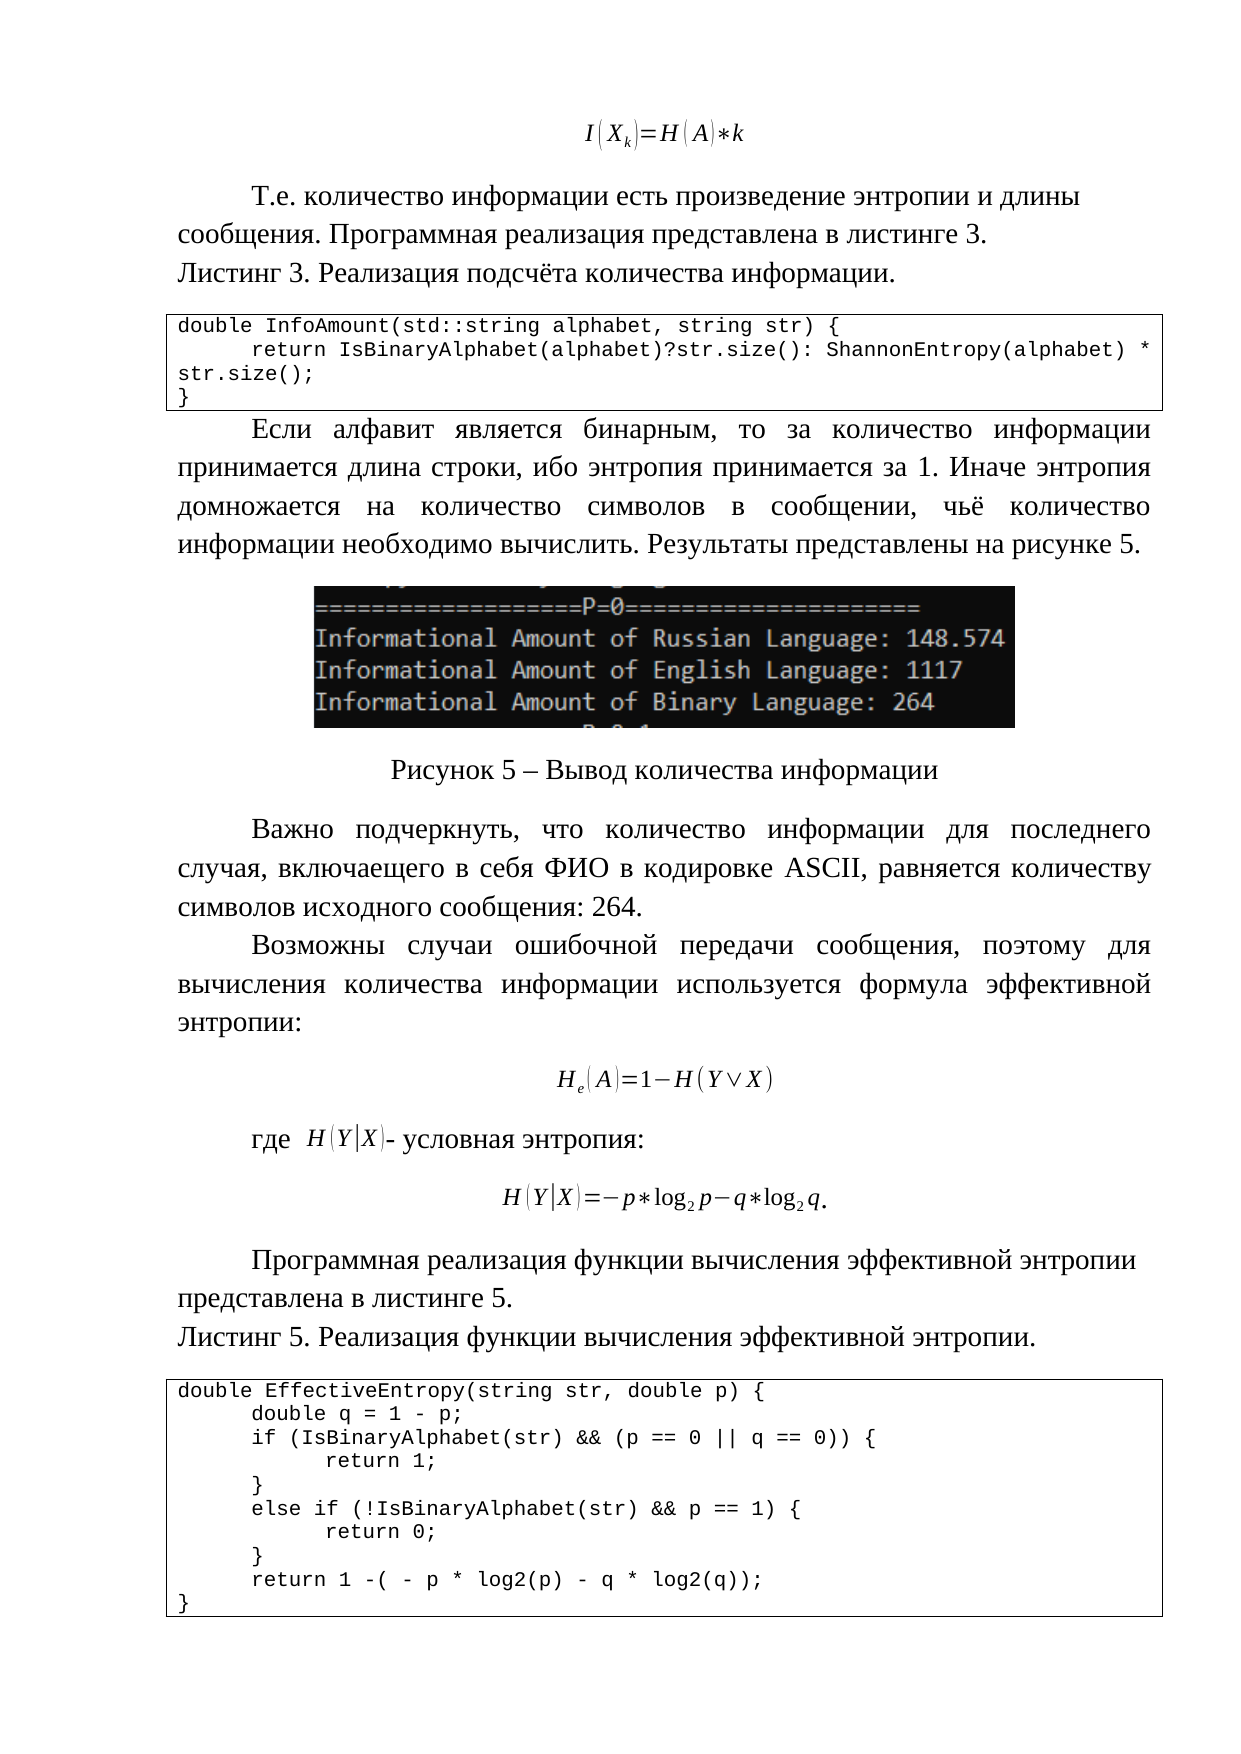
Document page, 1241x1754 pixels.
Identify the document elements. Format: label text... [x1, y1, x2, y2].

text Если алфавит является бинарным, то за количество информации принимается длина строки, ибо энтропия принимается за 1. Иначе энтропия домножается на количество символов в сообщении, чьё количество информации необходимо вычислить. Результаты представлены на рисунке 5. [177, 411, 1152, 560]
text Рисунок 5 – Вывод количества информации [177, 752, 1152, 786]
text Листинг 3. Реализация подсчёта количества информации. [177, 255, 1152, 288]
picture [313, 586, 1015, 728]
text Т.е. количество информации есть произведение энтропии и длины сообщения. Программная реализация представлена в листинге 3. [177, 178, 1152, 250]
table_header double InfoAmount(std::string alphabet, string str) { return IsBinaryAlphabet(alphabet)?str.size(): ShannonEntropy(alphabet) * str.size(); } [167, 315, 1162, 410]
text Листинг 5. Реализация функции вычисления эффективной энтропии. [177, 1319, 1152, 1353]
text Важно подчеркнуть, что количество информации для последнего случая, включаещего в себя ФИО в кодировке ASCII, равняется количеству символов исходного сообщения: 264. [177, 812, 1152, 922]
text Программная реализация функции вычисления эффективной энтропии представлена в листинге 5. [177, 1242, 1152, 1314]
text Возможны случаи ошибочной передачи сообщения, поэтому для вычисления количества информации используется формула эффективной энтропии: [177, 927, 1152, 1038]
table_header double EffectiveEntropy(string str, double p) { double q = 1 - p; if (IsBinaryAlphabet(str) && (p == 0 || q == 0)) { return 1; } else if (!IsBinaryAlphabet(str) && p == 1) { return 0; } return 1 -( - p * log2(p) - q * log2(q)); } [167, 1380, 1162, 1616]
text где - условная энтропия: [177, 1121, 1152, 1155]
text . [177, 1181, 1152, 1216]
